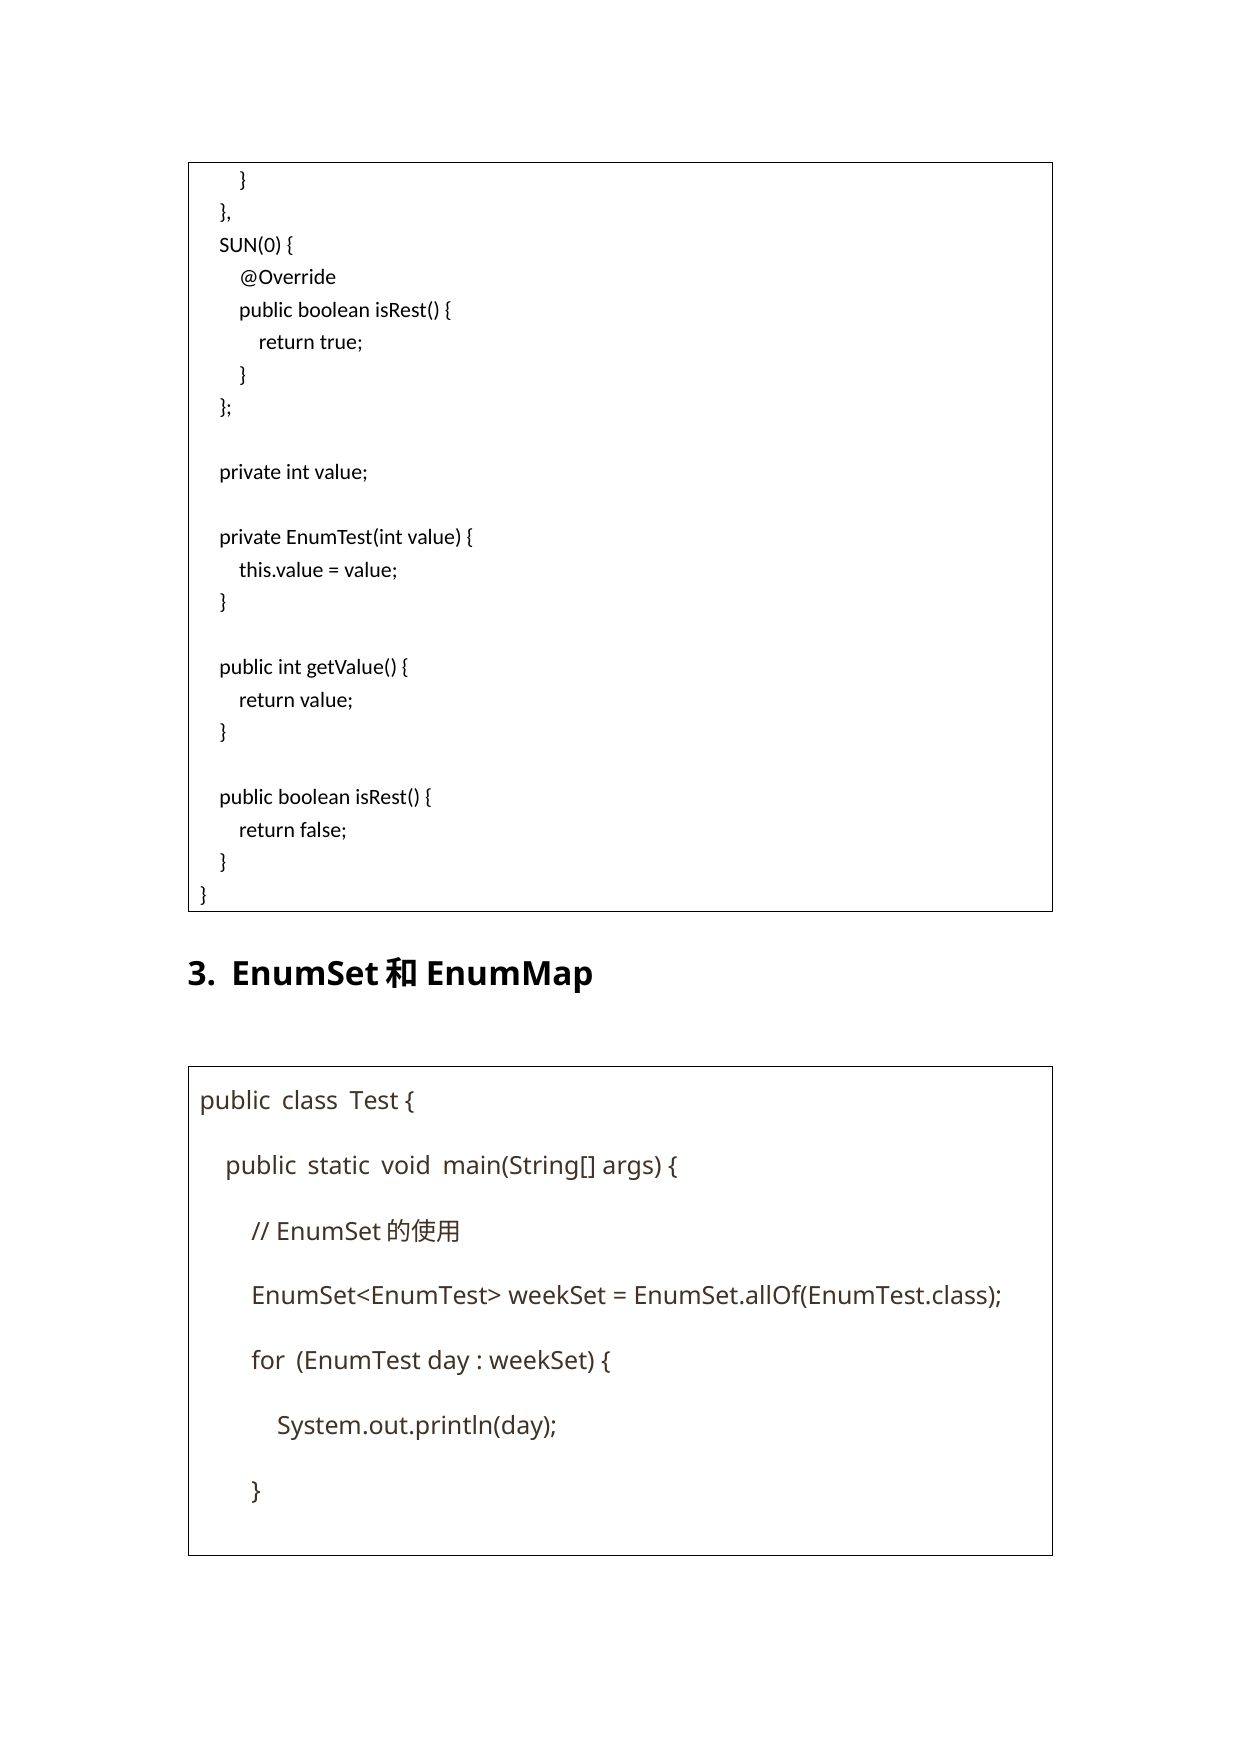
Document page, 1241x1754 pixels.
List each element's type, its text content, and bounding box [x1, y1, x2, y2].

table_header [189, 1067, 1052, 1554]
subtitle EnumSet和EnumMap [187, 939, 1053, 1004]
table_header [189, 163, 1052, 911]
